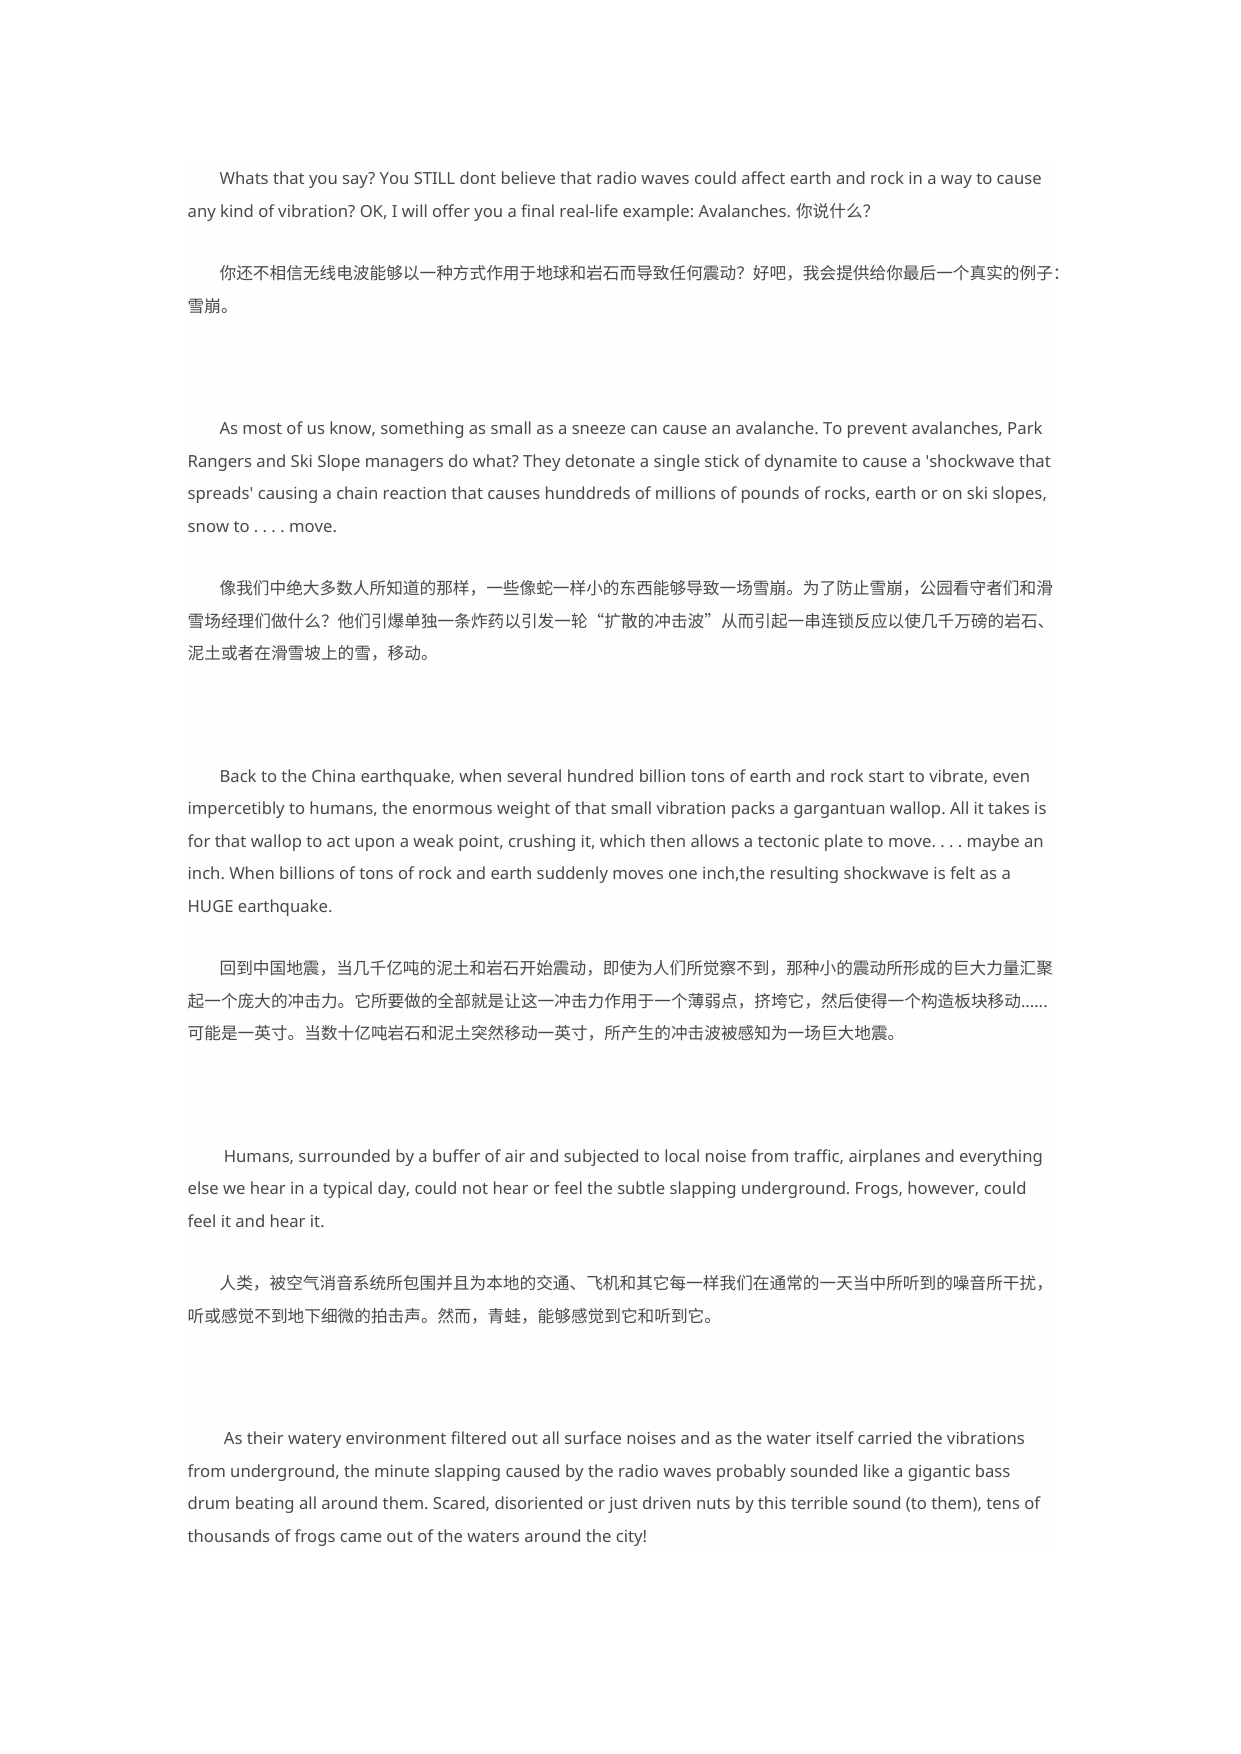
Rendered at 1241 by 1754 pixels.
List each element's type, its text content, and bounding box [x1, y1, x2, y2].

text 回到中国地震，当几千亿吨的泥土和岩石开始震动，即使为人们所觉察不到，那种小的震动所形成的巨大力量汇聚起一个庞大的冲击力。它所要做的全部就是让这一冲击力作用于一个薄弱点，挤垮它，然后使得一个构造板块移动......可能是一英寸。当数十亿吨岩石和泥土突然移动一英寸，所产生的冲击波被感知为一场巨大地震。 [187, 951, 1053, 1049]
text As their watery environment filtered out all surface noises and as the water itself carried the vibrations from underground, the minute slapping caused by the radio waves probably sounded like a gigantic bass drum beating all around them. Scared, disoriented or just driven nuts by this terrible sound (to them), tens of thousands of frogs came out of the waters around the city! [187, 1422, 1053, 1552]
text 你还不相信无线电波能够以一种方式作用于地球和岩石而导致任何震动？好吧，我会提供给你最后一个真实的例子：雪崩。 [187, 256, 1053, 321]
text Whats that you say? You STILL dont believe that radio waves could affect earth and rock in a way to cause any kind of vibration? OK, I will offer you a final real-life example: Avalanches. 你说什么？ [187, 162, 1053, 227]
text Humans, surrounded by a buffer of air and subjected to local noise from traffic, airplanes and everything else we hear in a typical day, could not hear or feel the subtle slapping underground. Frogs, however, could feel it and hear it. [187, 1139, 1053, 1237]
text Back to the China earthquake, when several hundred billion tons of earth and rock start to vibrate, even impercetibly to humans, the enormous weight of that small vibration packs a gargantuan wallop. All it takes is for that wallop to act upon a weak point, crushing it, which then allows a tectonic plate to move. . . . maybe an inch. When billions of tons of rock and earth suddenly moves one inch,the resulting shockwave is felt as a HUGE earthquake. [187, 759, 1053, 922]
text 人类，被空气消音系统所包围并且为本地的交通、飞机和其它每一样我们在通常的一天当中所听到的噪音所干扰，听或感觉不到地下细微的拍击声。然而，青蛙，能够感觉到它和听到它。 [187, 1266, 1053, 1331]
text As most of us know, something as small as a sneeze can cause an avalanche. To prevent avalanches, Park Rangers and Ski Slope managers do what? They detonate a single stick of dynamite to cause a 'shockwave that spreads' causing a chain reaction that causes hunddreds of millions of pounds of rocks, earth or on ski slopes, snow to . . . . move. [187, 412, 1053, 542]
text 像我们中绝大多数人所知道的那样，一些像蛇一样小的东西能够导致一场雪崩。为了防止雪崩，公园看守者们和滑雪场经理们做什么？他们引爆单独一条炸药以引发一轮“扩散的冲击波”从而引起一串连锁反应以使几千万磅的岩石、泥土或者在滑雪坡上的雪，移动。 [187, 571, 1053, 669]
